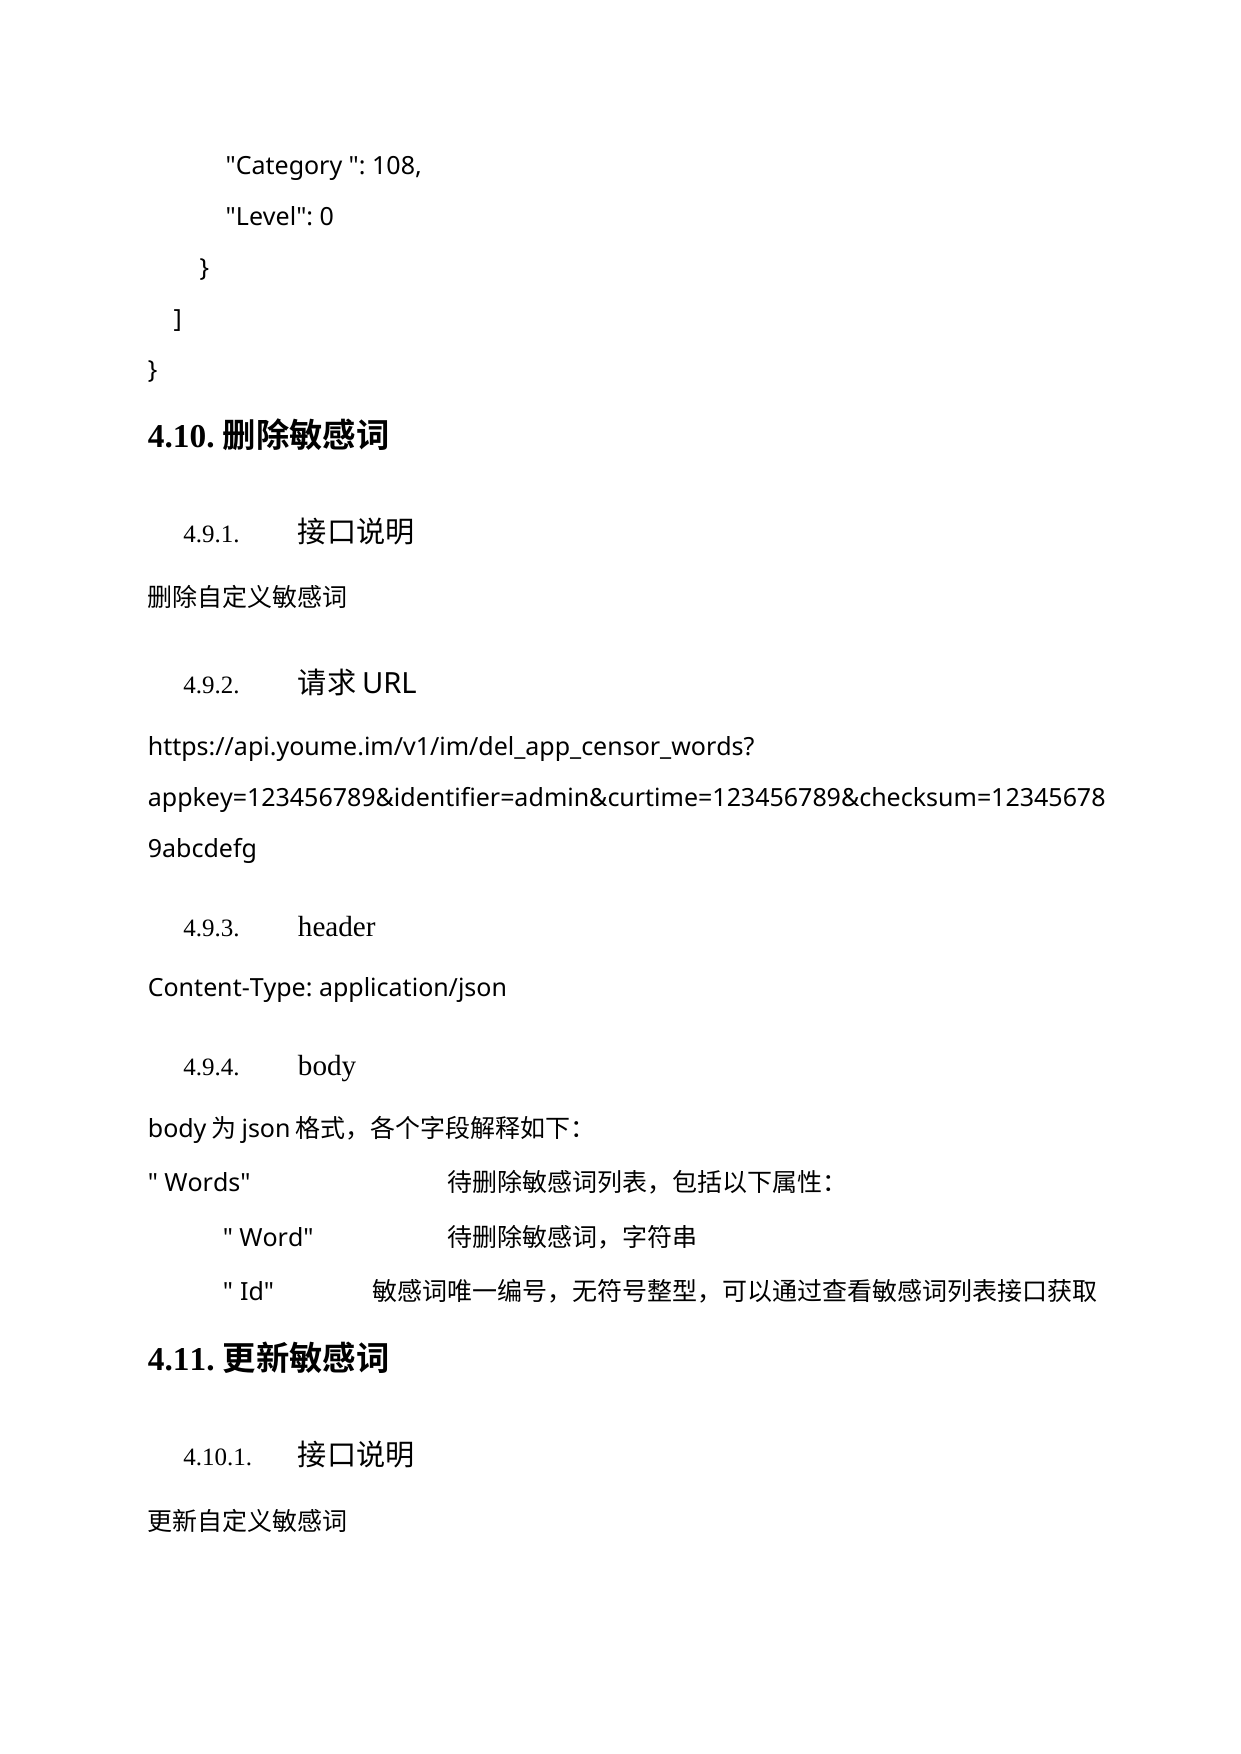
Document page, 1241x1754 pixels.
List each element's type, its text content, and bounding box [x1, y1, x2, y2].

text "Category ": 108, [148, 148, 1108, 182]
text "Level": 0 [148, 199, 1108, 233]
text body为json格式，各个字段解释如下： [148, 1108, 1108, 1145]
text 更新自定义敏感词 [148, 1501, 1108, 1537]
subtitle 更新敏感词 [148, 1332, 1108, 1380]
list header [148, 909, 1108, 943]
text https://api.youme.im/v1/im/del_app_censor_words?appkey=123456789&identifier=admin&curtime=123456789&checksum=123456789abcdefg [148, 729, 1108, 865]
list body [148, 1048, 1108, 1081]
text " Word" 待删除敏感词，字符串 [148, 1217, 1108, 1253]
list 接口说明 [148, 508, 1108, 551]
subtitle 删除敏感词 [148, 409, 1108, 457]
list 接口说明 [148, 1432, 1108, 1474]
list 请求URL [148, 659, 1108, 702]
text 删除自定义敏感词 [148, 578, 1108, 614]
text " Words" 待删除敏感词列表，包括以下属性： [148, 1163, 1108, 1199]
text } [148, 250, 1108, 284]
text } [148, 352, 1108, 386]
text " Id" 敏感词唯一编号，无符号整型，可以通过查看敏感词列表接口获取 [148, 1272, 1108, 1308]
text ] [148, 301, 1108, 335]
text Content-Type: application/json [148, 970, 1108, 1004]
